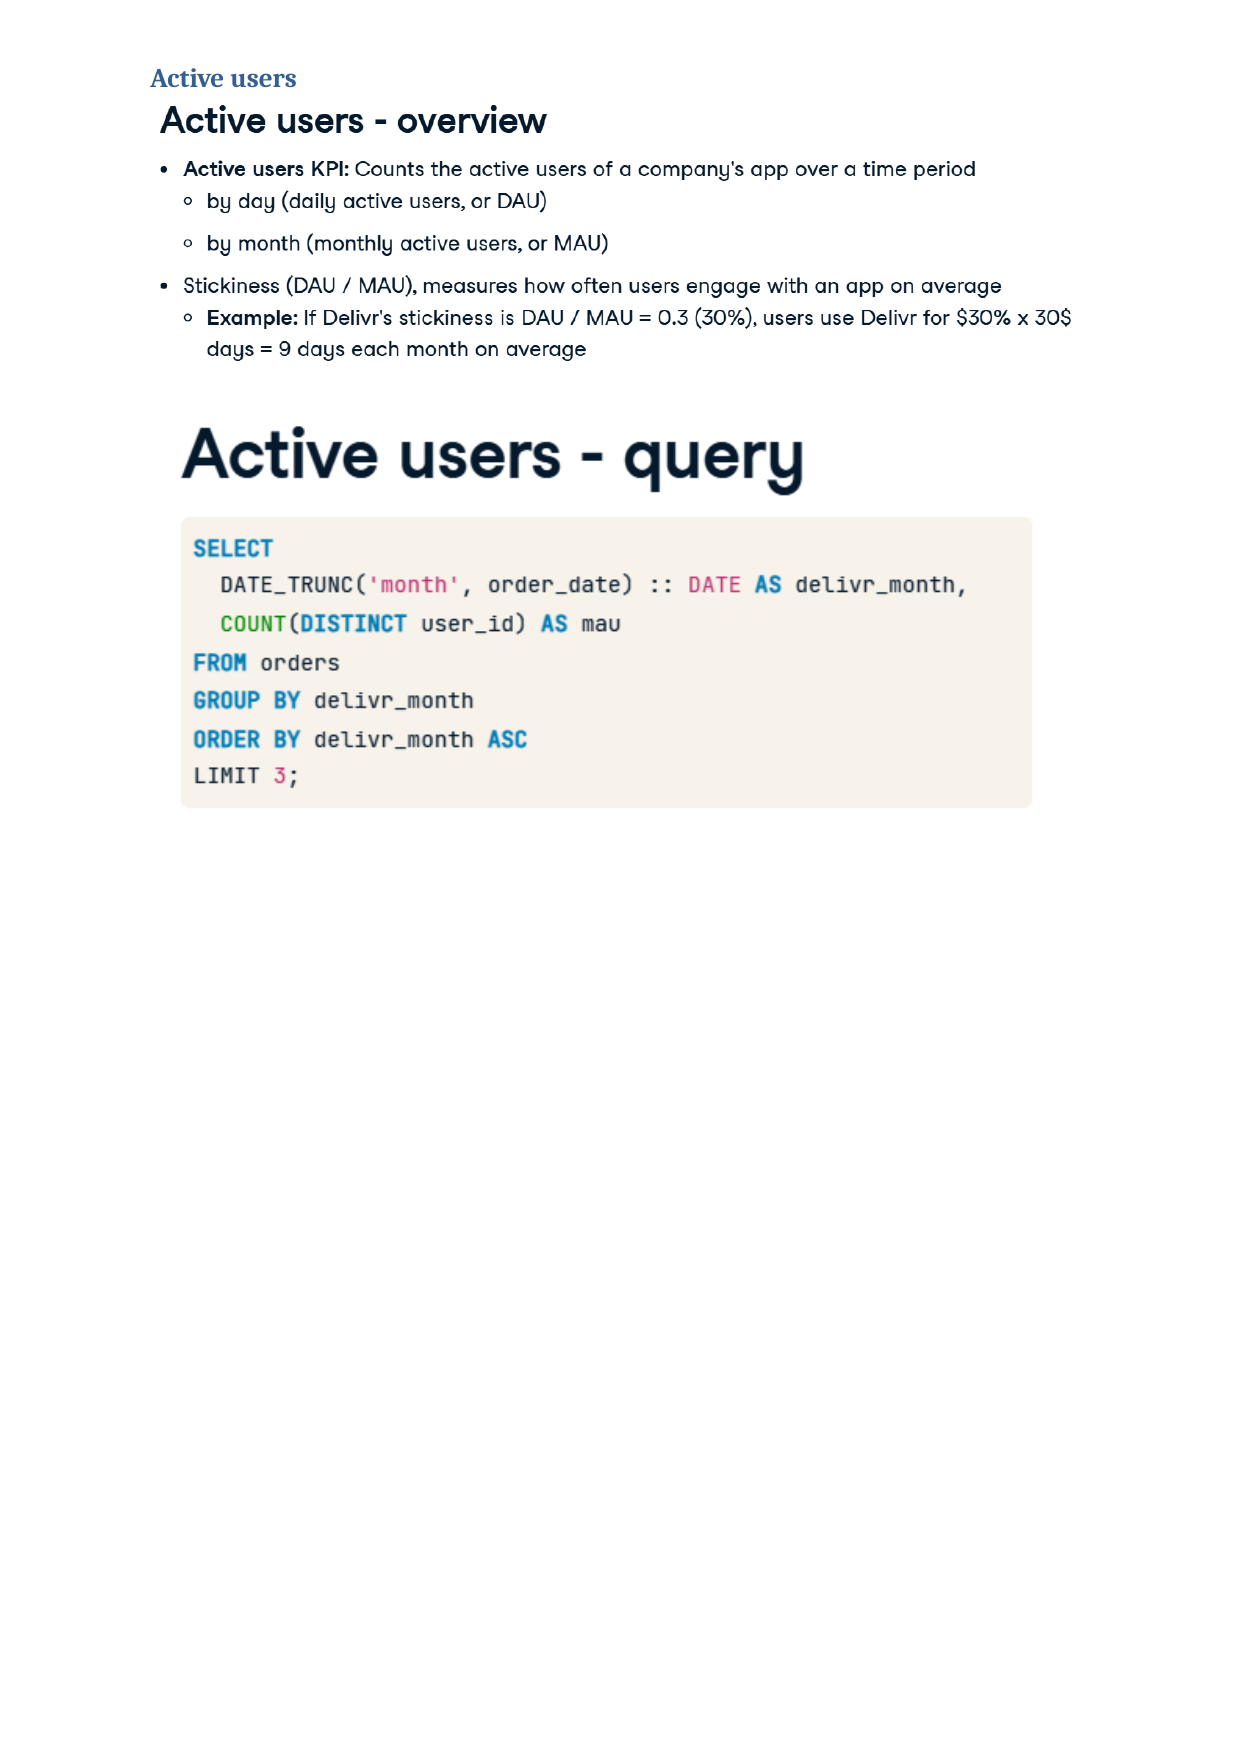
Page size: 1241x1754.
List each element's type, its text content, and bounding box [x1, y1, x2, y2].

picture [150, 400, 1037, 810]
picture [150, 98, 1091, 376]
subtitle Active users [150, 63, 1090, 94]
